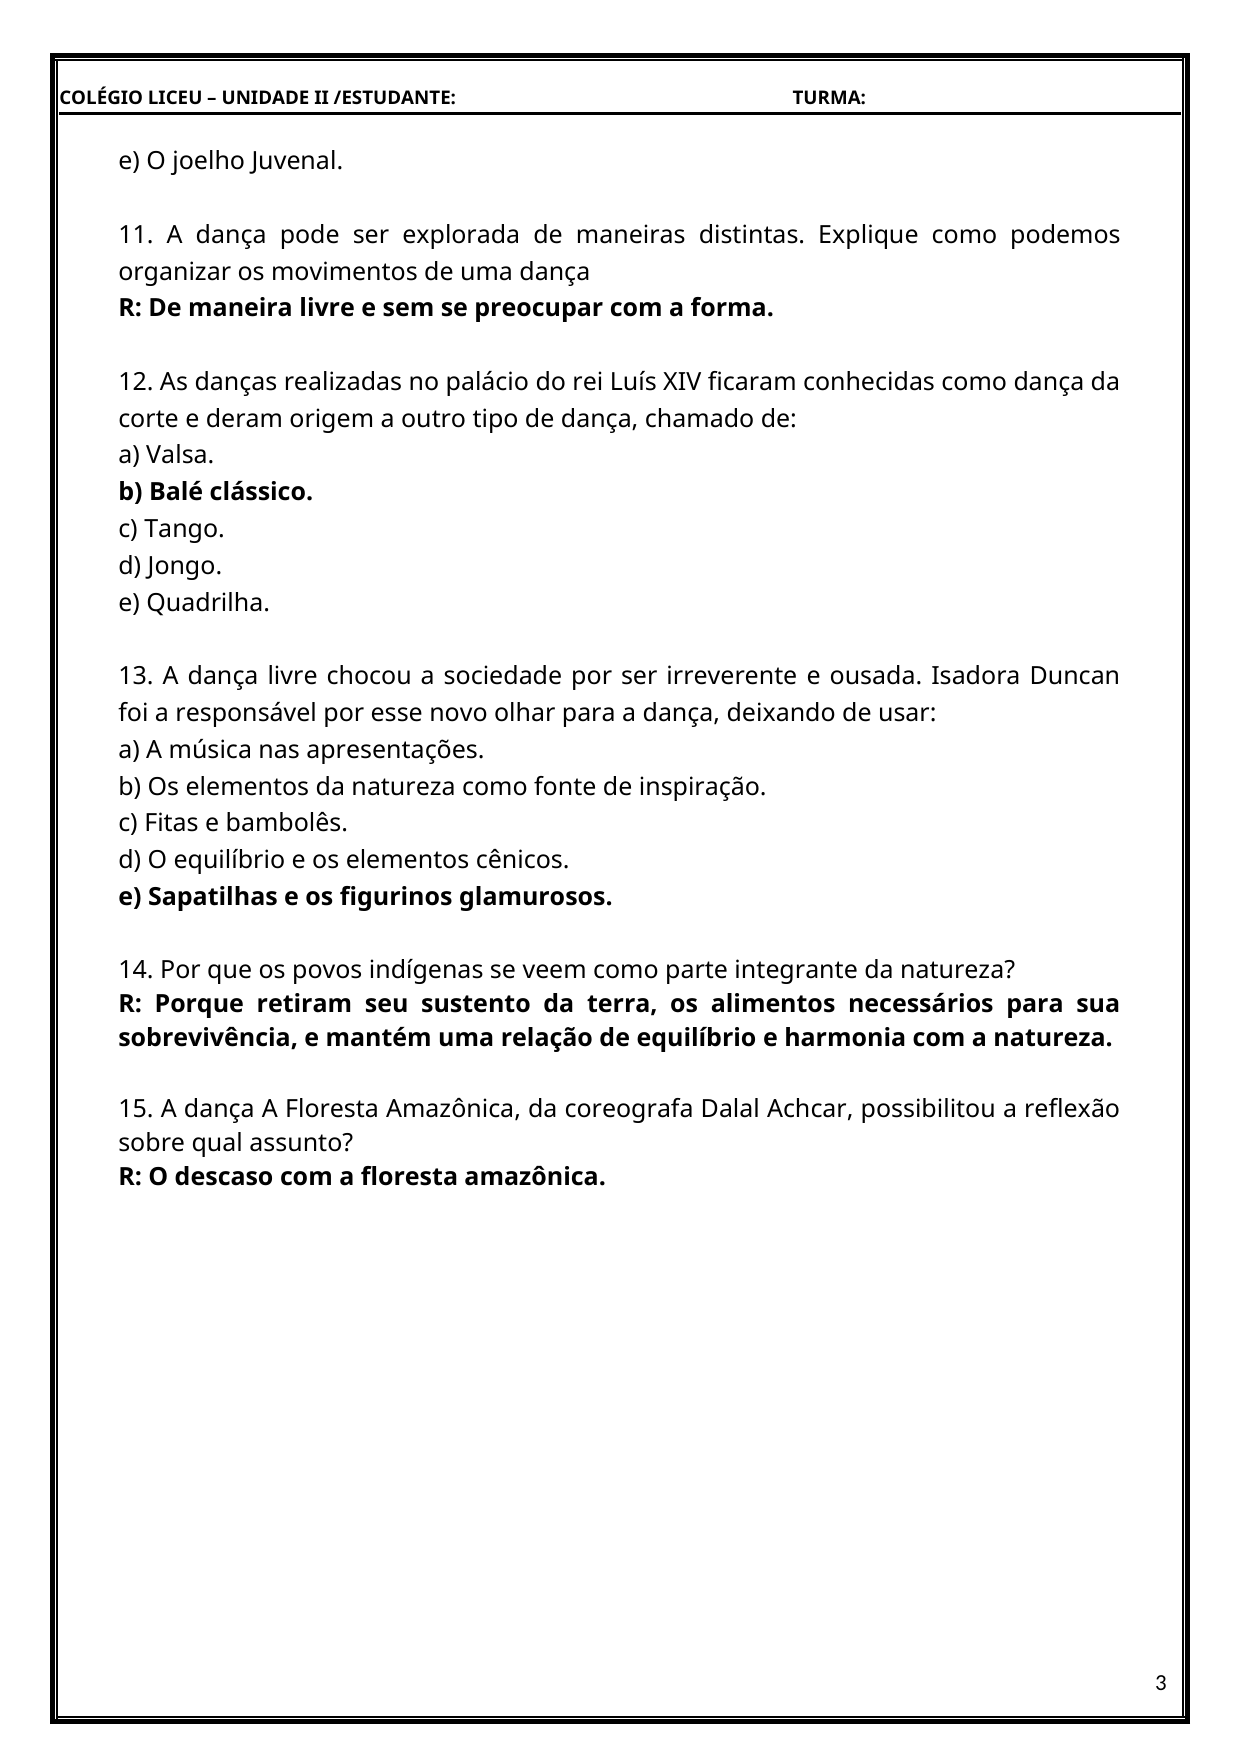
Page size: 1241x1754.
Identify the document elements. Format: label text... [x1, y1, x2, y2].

text 11. A dança pode ser explorada de maneiras distintas. Explique como podemos organizar os movimentos de uma dança [118, 217, 1122, 287]
text d) Jongo. [118, 547, 1122, 582]
text a) Valsa. [118, 437, 1122, 471]
text c) Tango. [118, 511, 1122, 545]
text e) Quadrilha. [118, 584, 1122, 618]
text 14. Por que os povos indígenas se veem como parte integrante da natureza? [118, 952, 1122, 986]
text 12. As danças realizadas no palácio do rei Luís XIV ficaram conhecidas como dança da corte e deram origem a outro tipo de dança, chamado de: [118, 364, 1122, 434]
text e) O joelho Juvenal. [118, 143, 1122, 177]
text d) O equilíbrio e os elementos cênicos. [118, 842, 1122, 876]
text 15. A dança A Floresta Amazônica, da coreografa Dalal Achcar, possibilitou a reflexão sobre qual assunto? [118, 1091, 1122, 1159]
text b) Balé clássico. [118, 474, 1122, 508]
text 13. A dança livre chocou a sociedade por ser irreverente e ousada. Isadora Duncan foi a responsável por esse novo olhar para a dança, deixando de usar: [118, 658, 1122, 729]
text c) Fitas e bambolês. [118, 805, 1122, 839]
text e) Sapatilhas e os figurinos glamurosos. [118, 878, 1122, 912]
text a) A música nas apresentações. [118, 731, 1122, 765]
text b) Os elementos da natureza como fonte de inspiração. [118, 768, 1122, 802]
text R: Porque retiram seu sustento da terra, os alimentos necessários para sua sobrevivência, e mantém uma relação de equilíbrio e harmonia com a natureza. [118, 986, 1122, 1054]
text R: O descaso com a floresta amazônica. [118, 1159, 1122, 1193]
text R: De maneira livre e sem se preocupar com a forma. [118, 290, 1122, 324]
